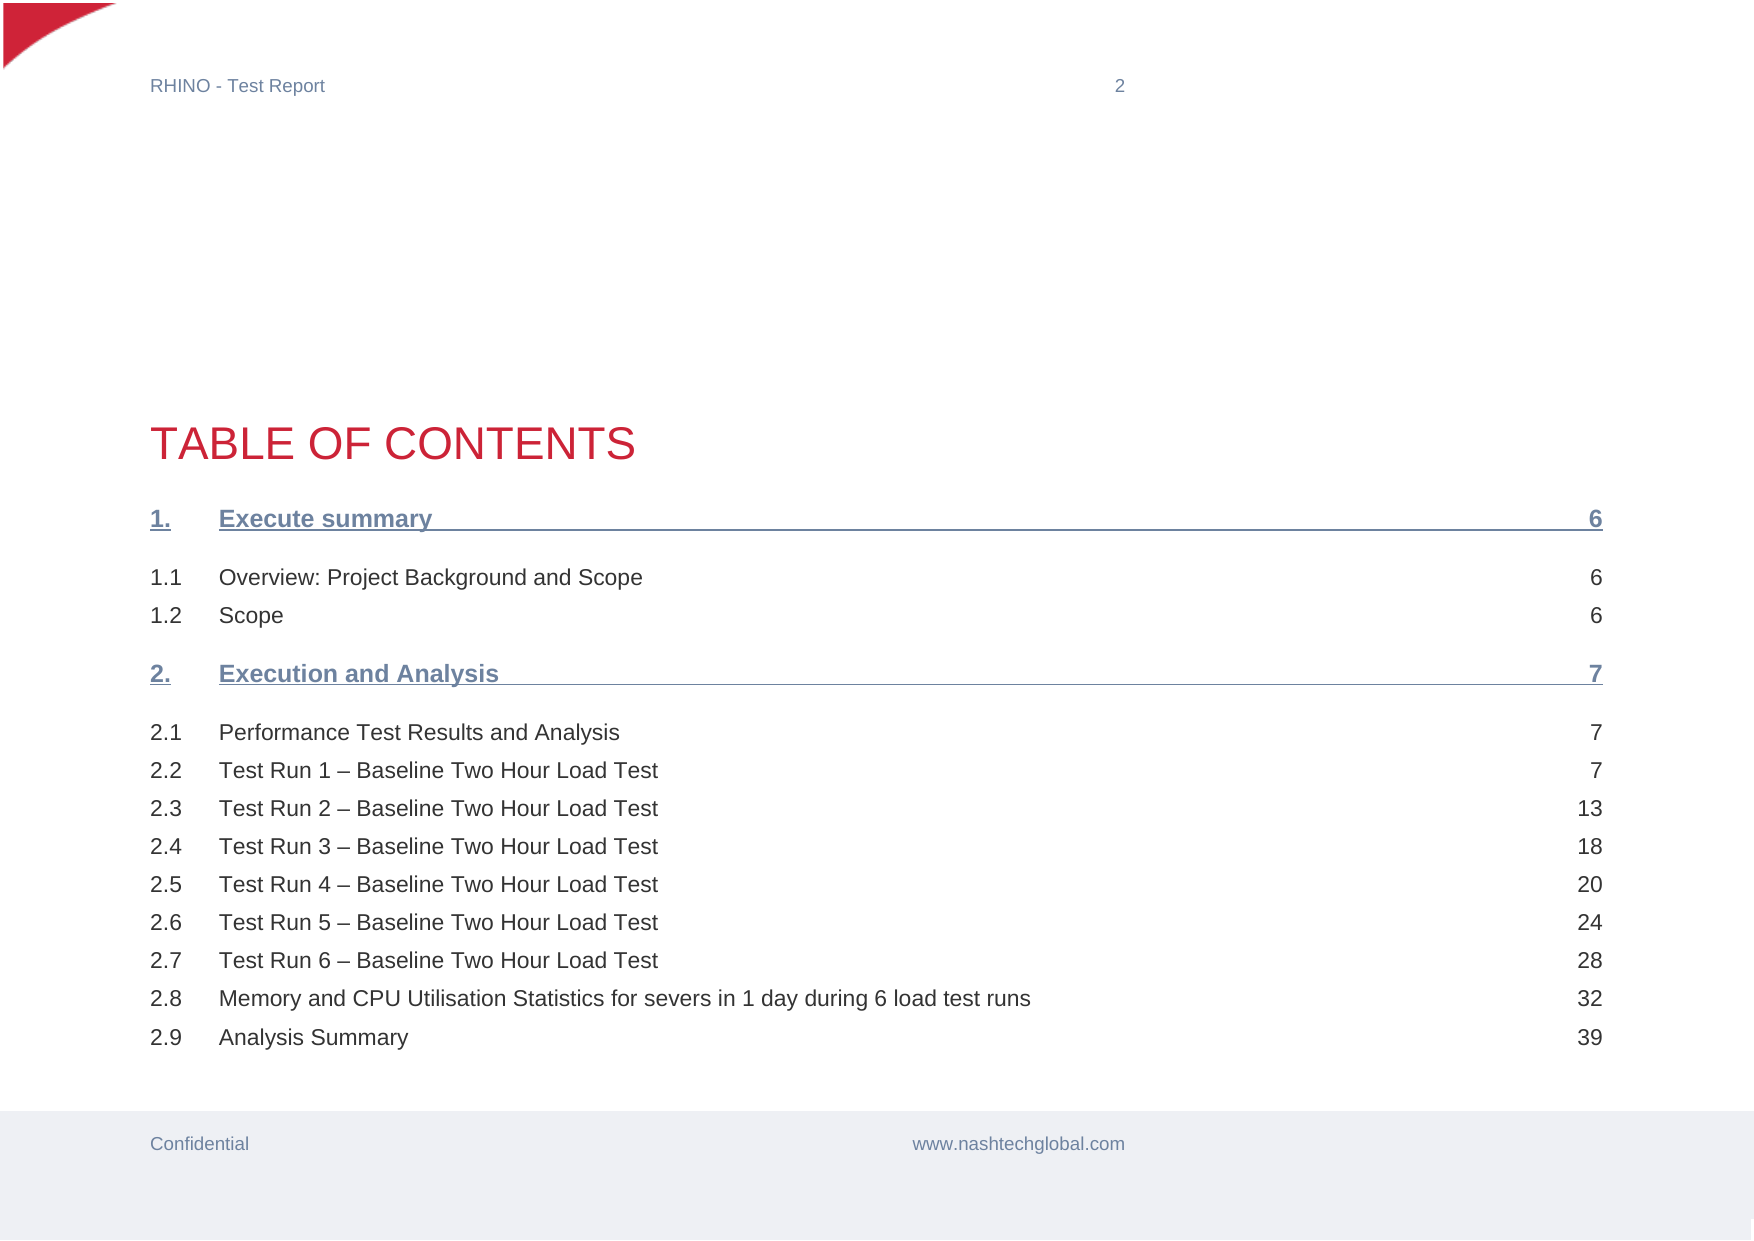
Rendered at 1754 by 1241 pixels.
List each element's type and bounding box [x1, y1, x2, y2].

picture [3, 3, 121, 70]
